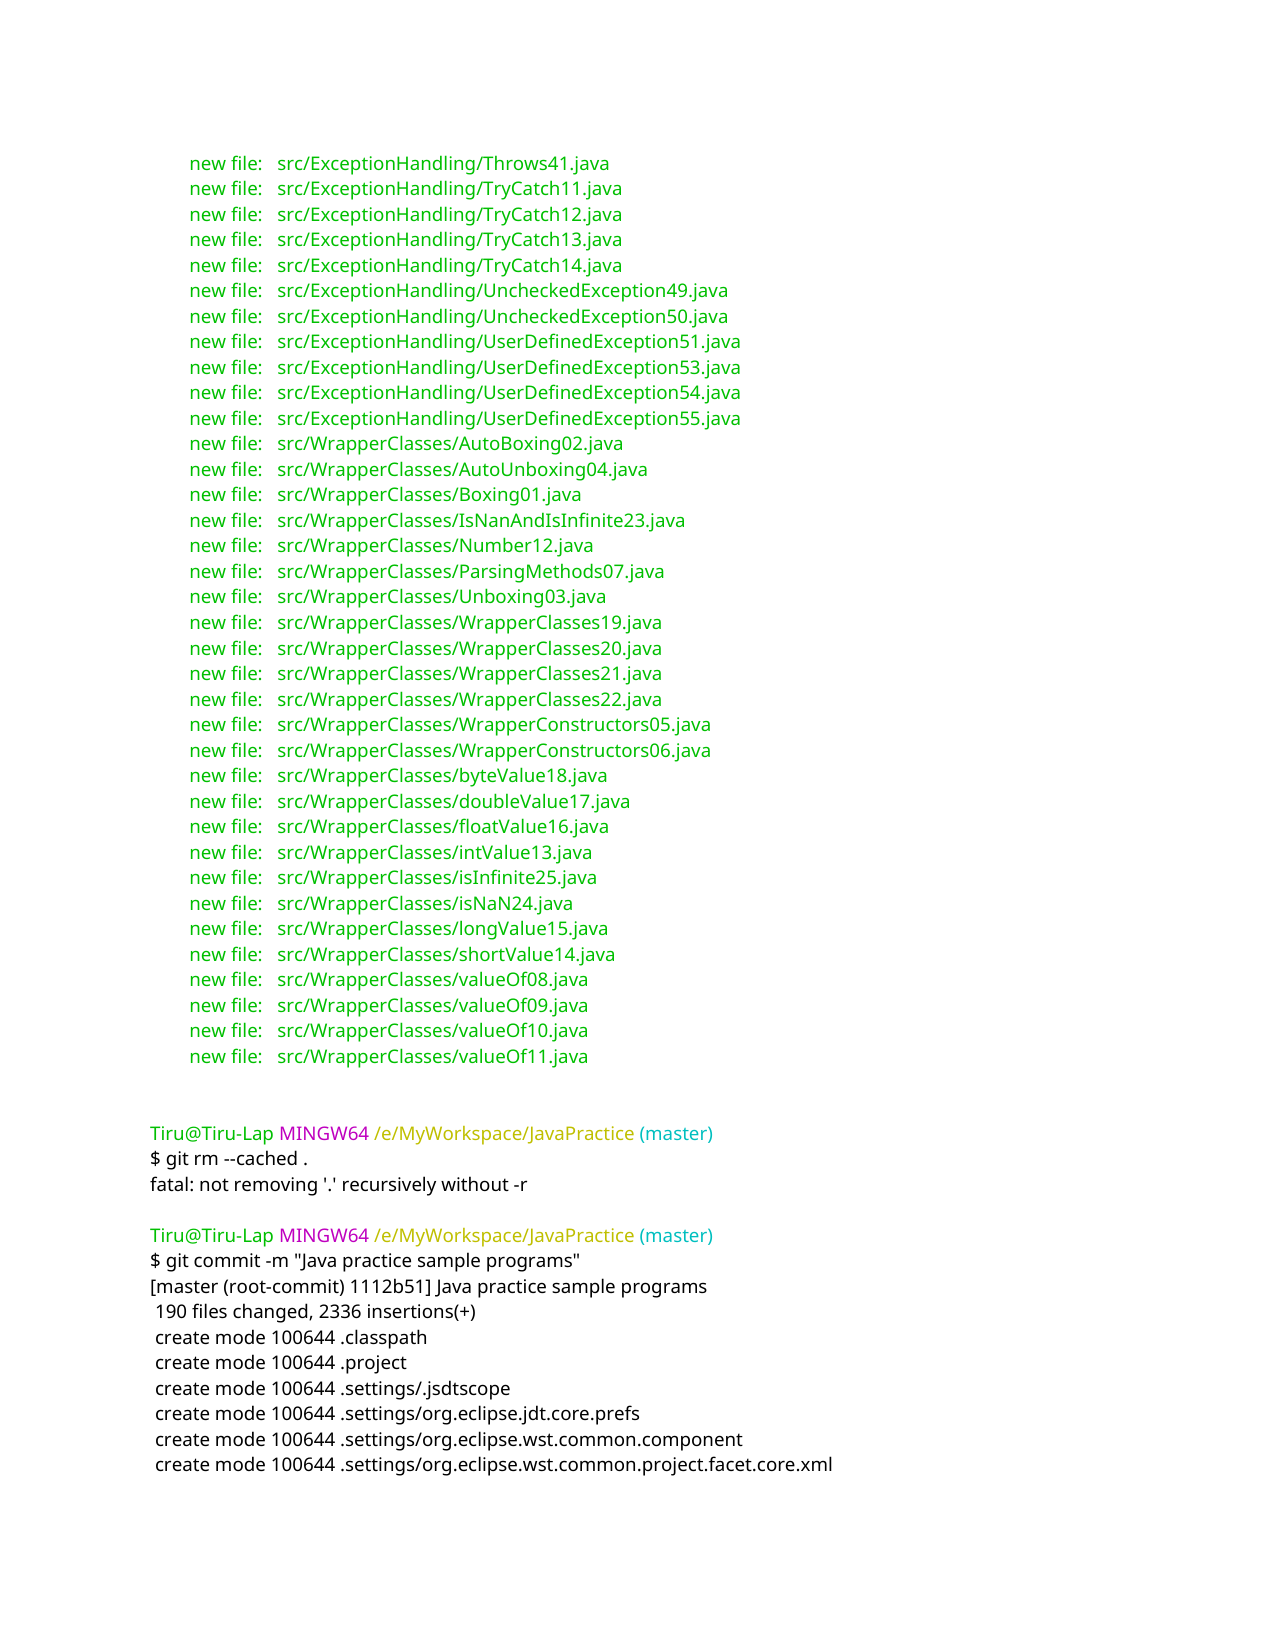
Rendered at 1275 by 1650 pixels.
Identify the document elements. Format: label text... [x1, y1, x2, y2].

text [master (root-commit) 1112b51] Java practice sample programs [150, 1273, 1125, 1298]
text fatal: not removing '.' recursively without -r [150, 1171, 1125, 1196]
text new file: src/ExceptionHandling/TryCatch12.java [150, 201, 1125, 227]
text new file: src/WrapperClasses/intValue13.java [150, 839, 1125, 864]
text new file: src/ExceptionHandling/TryCatch14.java [150, 252, 1125, 278]
text new file: src/ExceptionHandling/TryCatch11.java [150, 176, 1125, 201]
text create mode 100644 .settings/org.eclipse.jdt.core.prefs [150, 1401, 1125, 1426]
text new file: src/WrapperClasses/isInfinite25.java [150, 864, 1125, 890]
text new file: src/ExceptionHandling/UserDefinedException53.java [150, 354, 1125, 380]
text new file: src/WrapperClasses/ParsingMethods07.java [150, 558, 1125, 584]
text $ git rm --cached . [150, 1145, 1125, 1171]
text new file: src/ExceptionHandling/UserDefinedException55.java [150, 405, 1125, 431]
text new file: src/ExceptionHandling/UserDefinedException54.java [150, 380, 1125, 405]
text Tiru@Tiru-Lap MINGW64 /e/MyWorkspace/JavaPractice (master) [150, 1120, 1125, 1145]
text new file: src/WrapperClasses/WrapperConstructors06.java [150, 737, 1125, 762]
text new file: src/WrapperClasses/byteValue18.java [150, 762, 1125, 788]
text new file: src/WrapperClasses/Number12.java [150, 533, 1125, 558]
text new file: src/ExceptionHandling/UserDefinedException51.java [150, 329, 1125, 354]
text new file: src/WrapperClasses/WrapperClasses21.java [150, 660, 1125, 686]
text new file: src/WrapperClasses/valueOf10.java [150, 1018, 1125, 1043]
text new file: src/WrapperClasses/WrapperClasses20.java [150, 635, 1125, 660]
text new file: src/WrapperClasses/doubleValue17.java [150, 788, 1125, 813]
text new file: src/WrapperClasses/Unboxing03.java [150, 584, 1125, 609]
text new file: src/WrapperClasses/shortValue14.java [150, 941, 1125, 967]
text create mode 100644 .settings/.jsdtscope [150, 1375, 1125, 1401]
text new file: src/WrapperClasses/WrapperClasses19.java [150, 609, 1125, 635]
text new file: src/WrapperClasses/AutoBoxing02.java [150, 431, 1125, 456]
text new file: src/WrapperClasses/AutoUnboxing04.java [150, 456, 1125, 482]
text Tiru@Tiru-Lap MINGW64 /e/MyWorkspace/JavaPractice (master) [150, 1222, 1125, 1247]
text $ git commit -m "Java practice sample programs" [150, 1247, 1125, 1273]
text create mode 100644 .project [150, 1349, 1125, 1375]
text new file: src/WrapperClasses/Boxing01.java [150, 482, 1125, 507]
text new file: src/ExceptionHandling/UncheckedException50.java [150, 303, 1125, 329]
text new file: src/WrapperClasses/valueOf09.java [150, 992, 1125, 1018]
text create mode 100644 .classpath [150, 1324, 1125, 1349]
text new file: src/WrapperClasses/valueOf11.java [150, 1043, 1125, 1069]
text new file: src/WrapperClasses/WrapperClasses22.java [150, 686, 1125, 711]
text new file: src/WrapperClasses/IsNanAndIsInfinite23.java [150, 507, 1125, 533]
text new file: src/WrapperClasses/WrapperConstructors05.java [150, 711, 1125, 737]
text 190 files changed, 2336 insertions(+) [150, 1298, 1125, 1324]
text new file: src/WrapperClasses/valueOf08.java [150, 967, 1125, 992]
text create mode 100644 .settings/org.eclipse.wst.common.project.facet.core.xml [150, 1452, 1125, 1477]
text create mode 100644 .settings/org.eclipse.wst.common.component [150, 1426, 1125, 1452]
text new file: src/WrapperClasses/longValue15.java [150, 916, 1125, 941]
text new file: src/WrapperClasses/isNaN24.java [150, 890, 1125, 916]
text new file: src/ExceptionHandling/TryCatch13.java [150, 227, 1125, 252]
text new file: src/ExceptionHandling/UncheckedException49.java [150, 278, 1125, 303]
text new file: src/ExceptionHandling/Throws41.java [150, 150, 1125, 176]
text new file: src/WrapperClasses/floatValue16.java [150, 813, 1125, 839]
